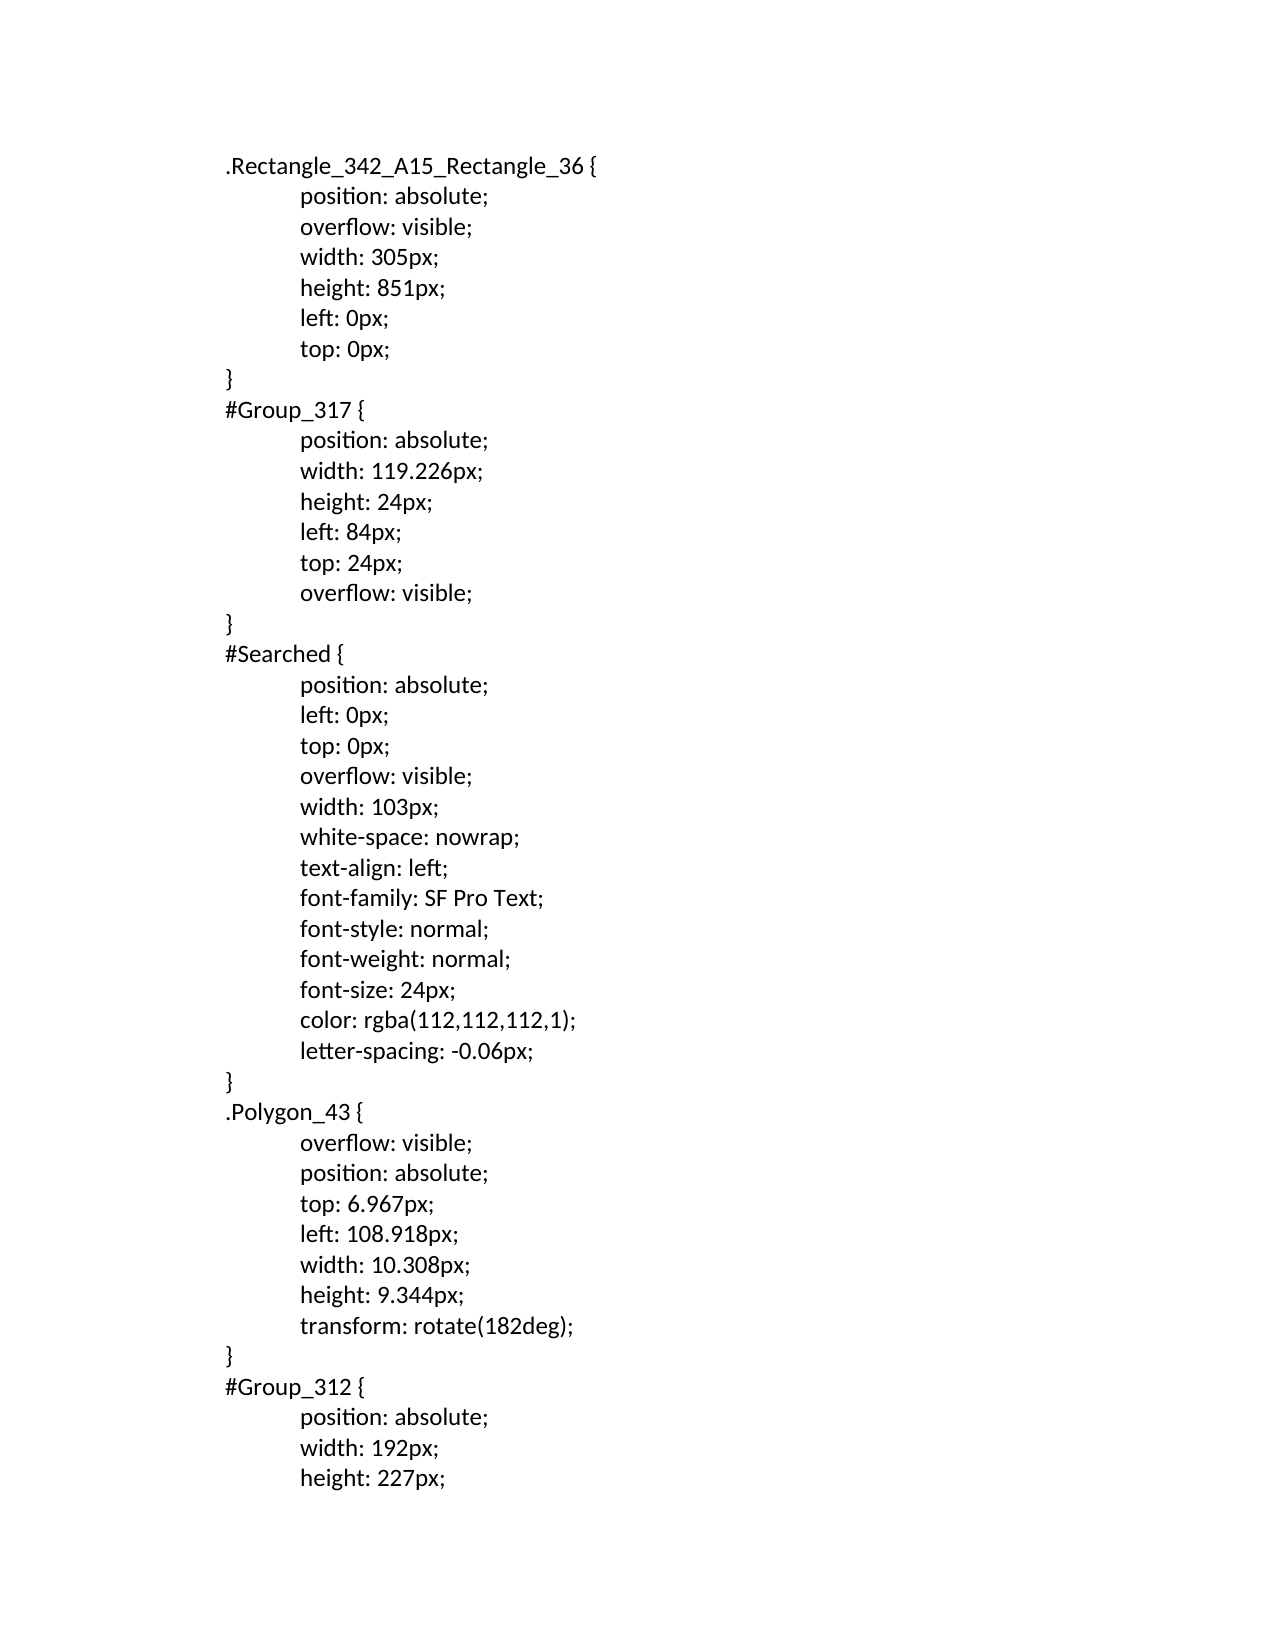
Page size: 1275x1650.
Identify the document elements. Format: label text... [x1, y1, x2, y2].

text overflow: visible; [150, 211, 1125, 242]
text width: 305px; [150, 242, 1125, 272]
text font-weight: normal; [150, 943, 1125, 974]
text position: absolute; [150, 181, 1125, 211]
text text-align: left; [150, 852, 1125, 882]
text white-space: nowrap; [150, 821, 1125, 852]
text position: absolute; [150, 1401, 1125, 1432]
text overflow: visible; [150, 1127, 1125, 1157]
text transform: rotate(182deg); [150, 1310, 1125, 1340]
text .Polygon_43 { [150, 1096, 1125, 1127]
text font-style: normal; [150, 913, 1125, 943]
text overflow: visible; [150, 577, 1125, 608]
text } [150, 1340, 1125, 1371]
text color: rgba(112,112,112,1); [150, 1004, 1125, 1035]
text } [150, 1066, 1125, 1096]
text position: absolute; [150, 1157, 1125, 1188]
text left: 84px; [150, 516, 1125, 547]
text height: 227px; [150, 1462, 1125, 1493]
text position: absolute; [150, 425, 1125, 455]
text font-size: 24px; [150, 974, 1125, 1004]
text letter-spacing: -0.06px; [150, 1035, 1125, 1066]
text top: 6.967px; [150, 1188, 1125, 1218]
text left: 0px; [150, 303, 1125, 333]
text top: 24px; [150, 547, 1125, 577]
text width: 192px; [150, 1432, 1125, 1462]
text #Group_317 { [150, 394, 1125, 425]
text overflow: visible; [150, 760, 1125, 791]
text left: 0px; [150, 699, 1125, 730]
text #Group_312 { [150, 1371, 1125, 1401]
text top: 0px; [150, 730, 1125, 760]
text height: 9.344px; [150, 1279, 1125, 1310]
text position: absolute; [150, 669, 1125, 699]
text font-family: SF Pro Text; [150, 882, 1125, 913]
text .Rectangle_342_A15_Rectangle_36 { [150, 150, 1125, 181]
text width: 119.226px; [150, 455, 1125, 486]
text left: 108.918px; [150, 1218, 1125, 1249]
text height: 851px; [150, 272, 1125, 303]
text width: 10.308px; [150, 1249, 1125, 1279]
text } [150, 608, 1125, 638]
text top: 0px; [150, 333, 1125, 364]
text width: 103px; [150, 791, 1125, 821]
text #Searched { [150, 638, 1125, 669]
text } [150, 364, 1125, 394]
text height: 24px; [150, 486, 1125, 516]
